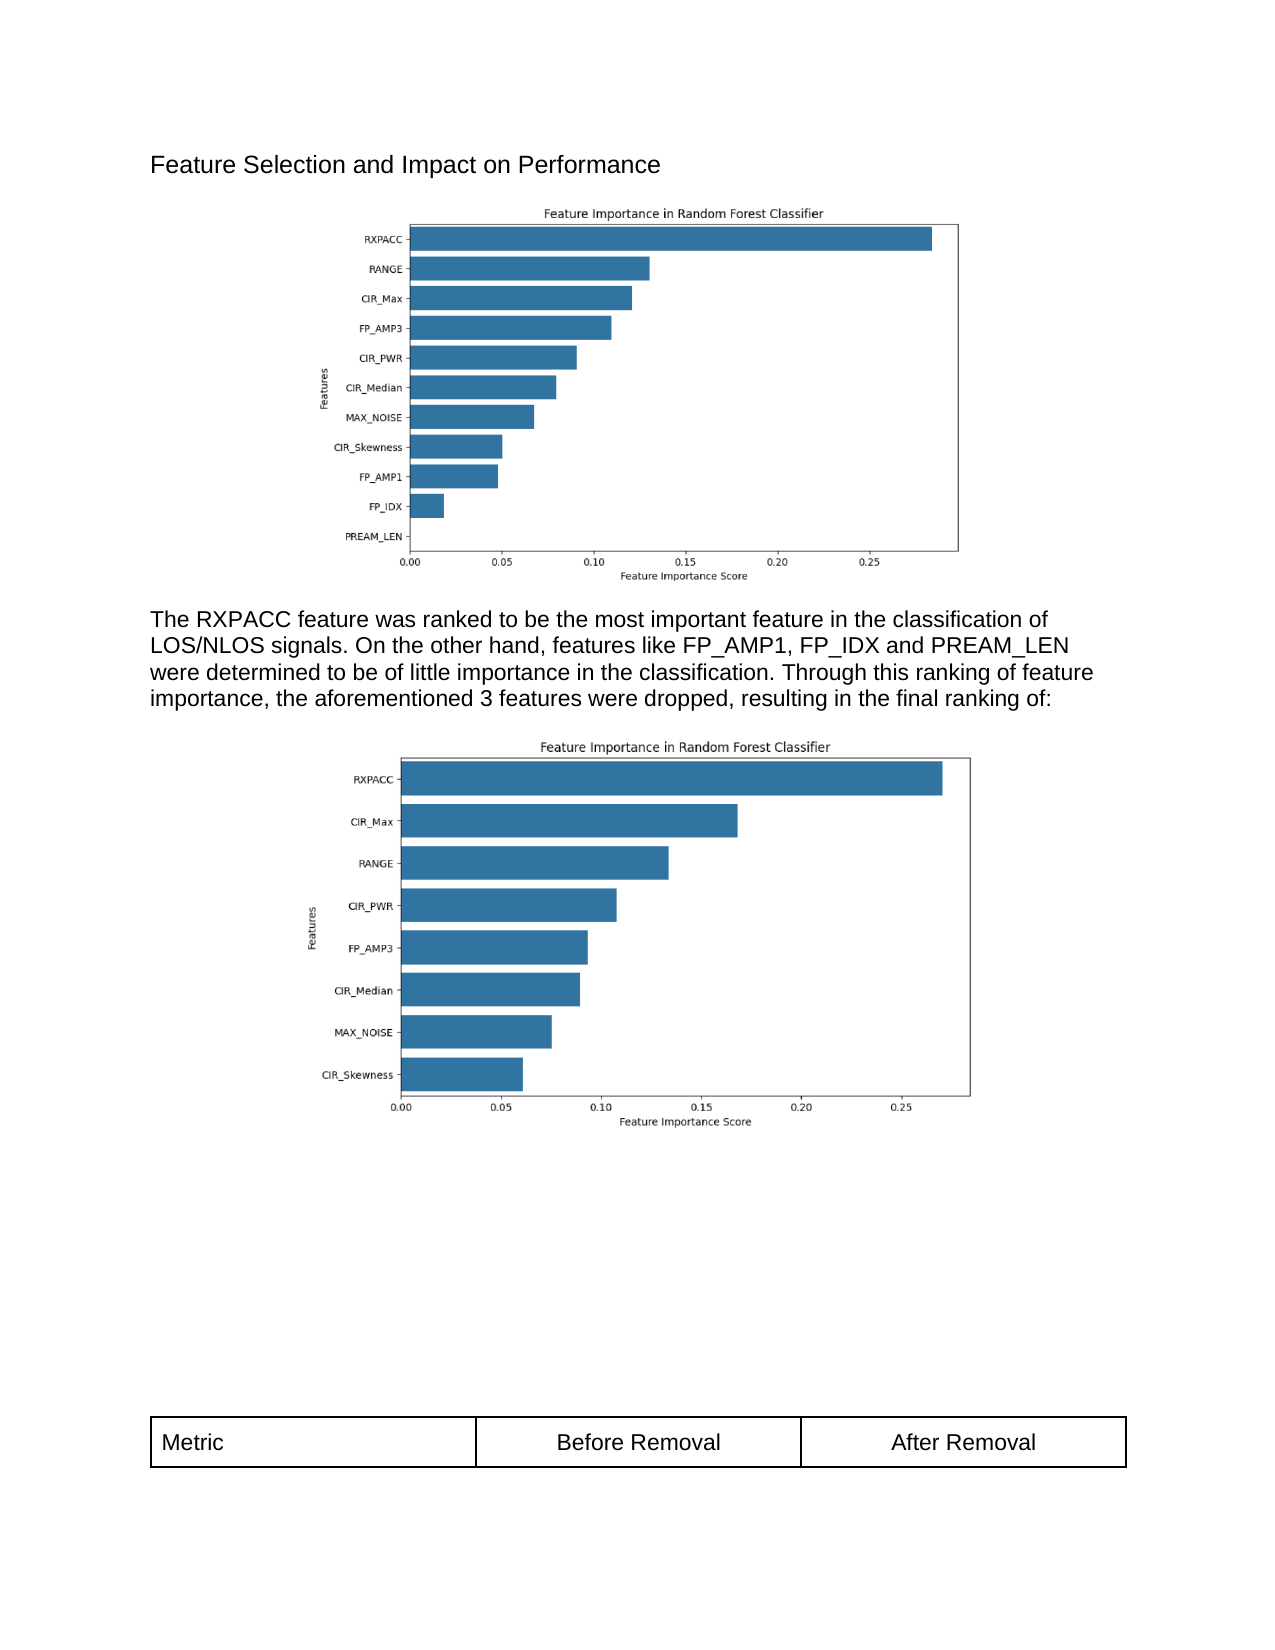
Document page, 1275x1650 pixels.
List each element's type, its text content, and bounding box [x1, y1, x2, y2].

table_header Metric [152, 1418, 475, 1466]
table_header Before Removal [477, 1418, 800, 1466]
subtitle Feature Selection and Impact on Performance [150, 150, 1125, 179]
text The RXPACC feature was ranked to be the most important feature in the classification of LOS/NLOS signals. On the other hand, features like FP_AMP1, FP_IDX and PREAM_LEN were determined to be of little importance in the classification. Through this ranking of feature importance, the aforementioned 3 features were dropped, resulting in the final ranking of: [150, 606, 1125, 711]
picture [315, 203, 960, 581]
table_header After Removal [802, 1418, 1125, 1466]
picture [301, 736, 974, 1129]
